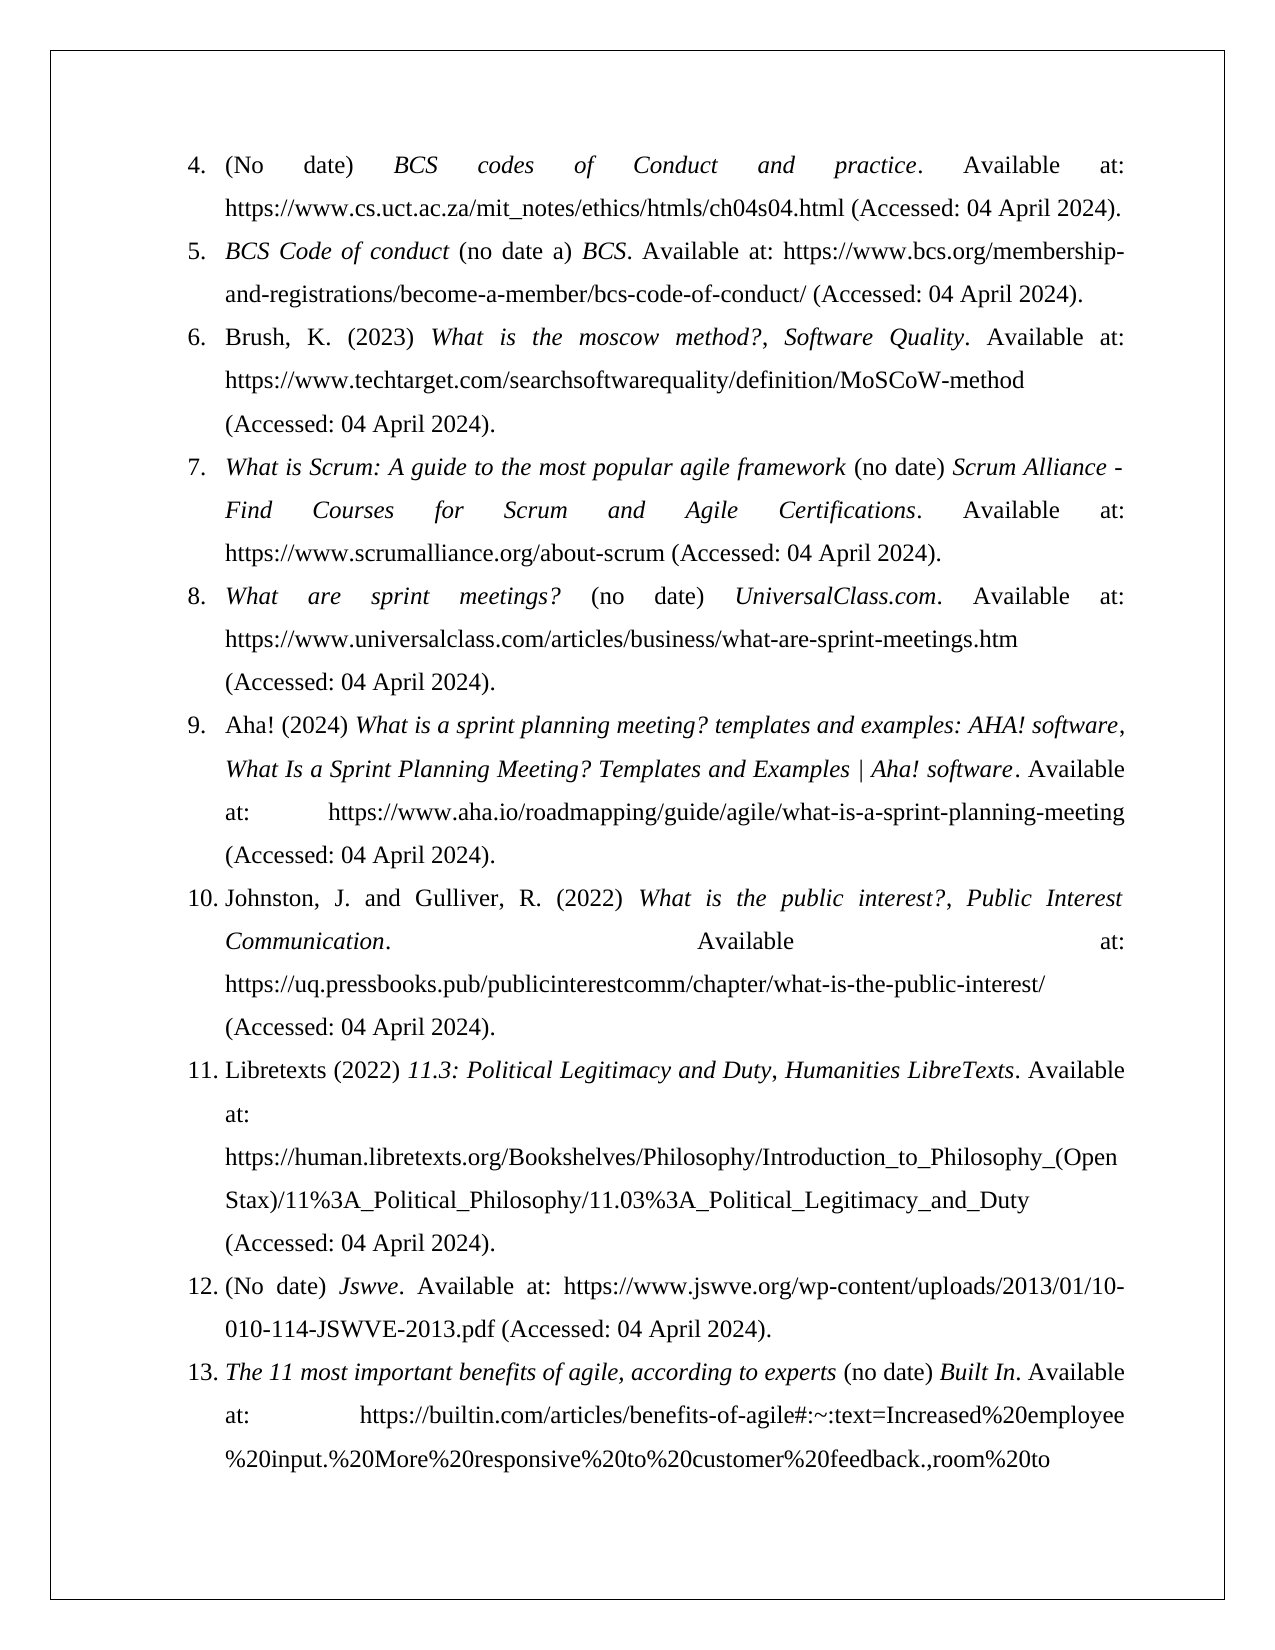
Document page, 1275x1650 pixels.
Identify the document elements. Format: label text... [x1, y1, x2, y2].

list British Columbia codes (no date) BC Codes. Available at: https://www.bccodes.ca/building-code.html (Accessed: 04 April 2024). [187, 150, 1125, 222]
list (No date) BCS codes of Conduct and practice. Available at: https://www.cs.uct.ac.za/mit_notes/ethics/htmls/ch04s04.html (Accessed: 04 April 2024). [187, 265, 1125, 337]
list Johnston, J. and Gulliver, R. (2022) What is the public interest?, Public Interest Communication. Available at: https://uq.pressbooks.pub/publicinterestcomm/chapter/what-is-the-public-interest/ (Accessed: 04 April 2024). [187, 1173, 1125, 1332]
list Aha! (2024) What is a sprint planning meeting? templates and examples: AHA! software, What Is a Sprint Planning Meeting? Templates and Examples | Aha! software. Available at: https://www.aha.io/roadmapping/guide/agile/what-is-a-sprint-planning-meeting (Accessed: 04 April 2024). [187, 972, 1125, 1130]
list What is Scrum: A guide to the most popular agile framework (no date) Scrum Alliance - Find Courses for Scrum and Agile Certifications. Available at: https://www.scrumalliance.org/about-scrum (Accessed: 04 April 2024). [187, 655, 1125, 770]
list What are sprint meetings? (no date) UniversalClass.com. Available at: https://www.universalclass.com/articles/business/what-are-sprint-meetings.htm (Accessed: 04 April 2024). [187, 813, 1125, 928]
list BCS Code of conduct (no date a) BCS. Available at: https://www.bcs.org/membership-and-registrations/become-a-member/bcs-code-of-conduct/ (Accessed: 04 April 2024). [187, 381, 1125, 453]
list Brush, K. (2023) What is the moscow method?, Software Quality. Available at: https://www.techtarget.com/searchsoftwarequality/definition/MoSCoW-method (Accessed: 04 April 2024). [187, 496, 1125, 611]
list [187, 1375, 1125, 1490]
